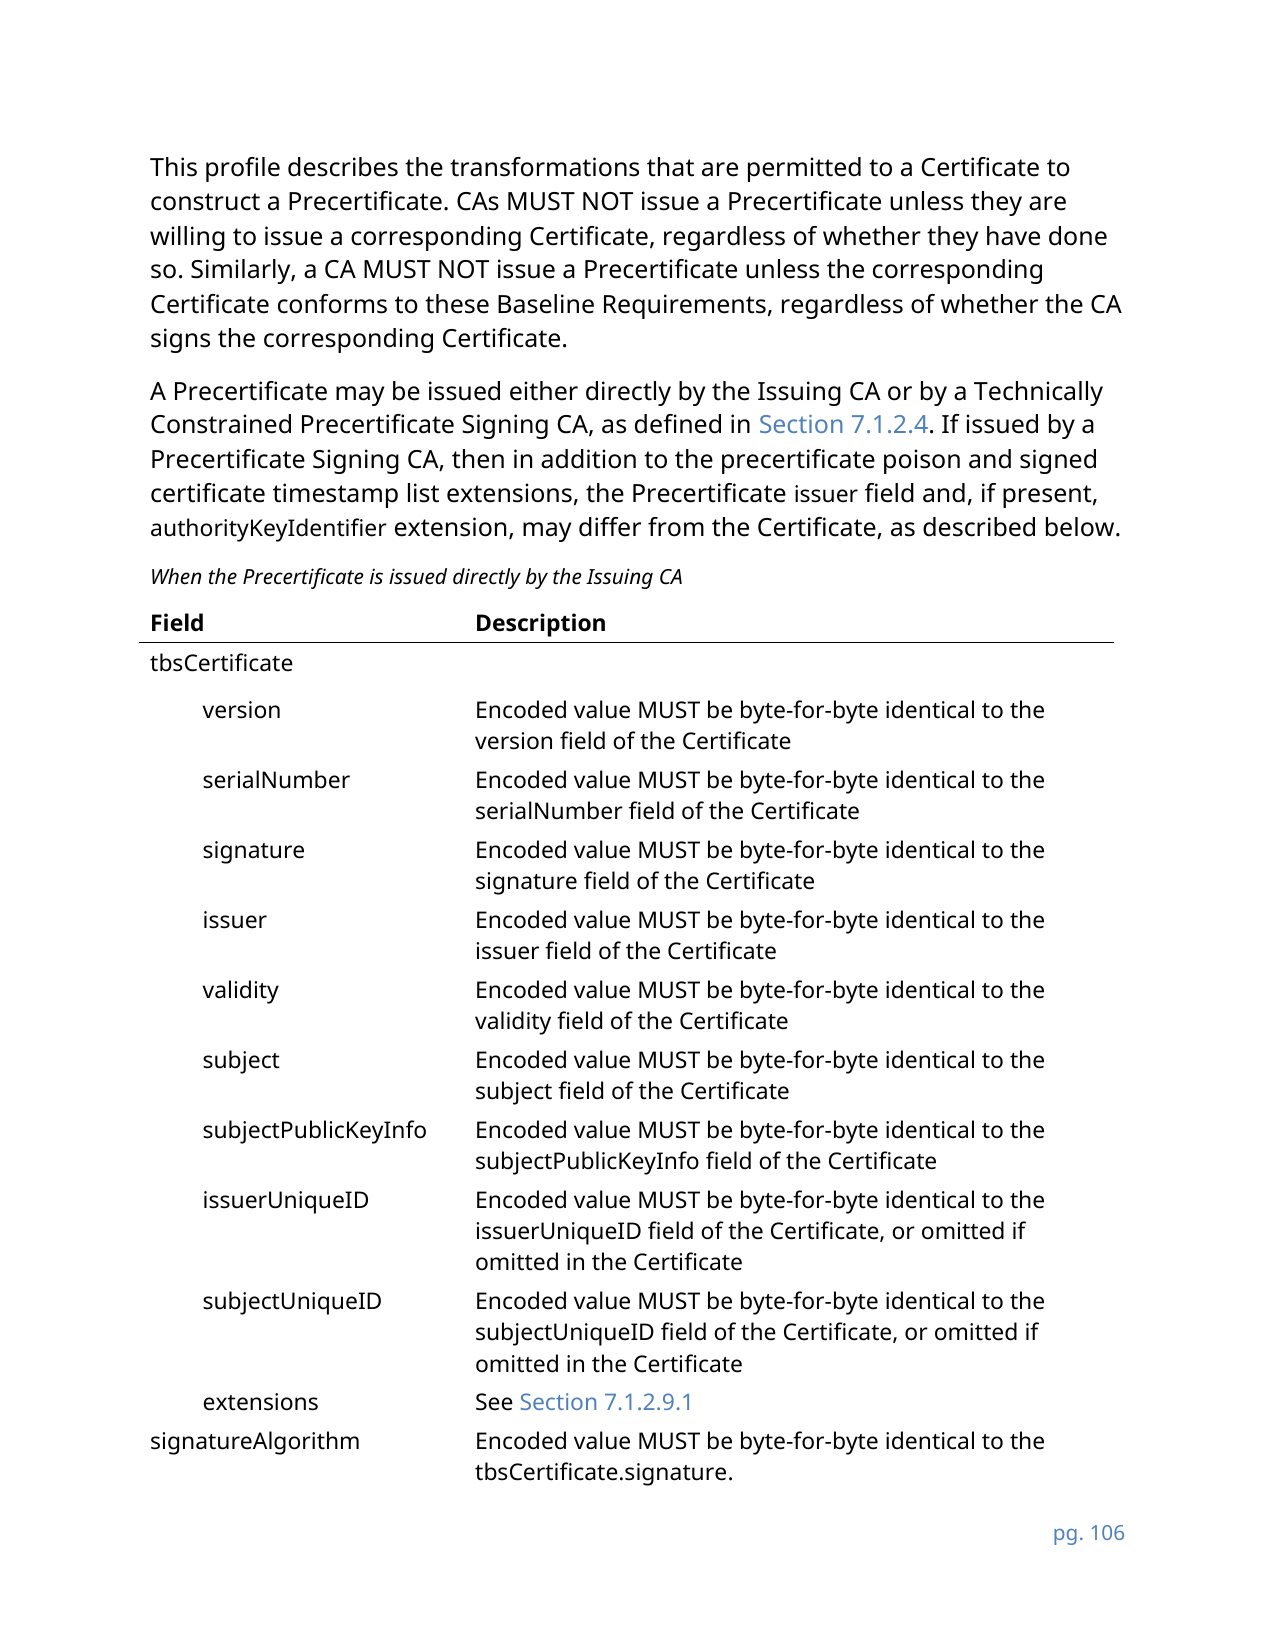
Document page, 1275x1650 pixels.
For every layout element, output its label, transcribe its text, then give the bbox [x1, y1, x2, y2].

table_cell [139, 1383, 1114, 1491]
text This profile describes the transformations that are permitted to a Certificate to construct a Precertificate. CAs MUST NOT issue a Precertificate unless they are willing to issue a corresponding Certificate, regardless of whether they have done so. Similarly, a CA MUST NOT issue a Precertificate unless the corresponding Certificate conforms to these Baseline Requirements, regardless of whether the CA signs the corresponding Certificate. [150, 150, 1125, 354]
text When the Precertificate is issued directly by the Issuing CA [150, 562, 1125, 591]
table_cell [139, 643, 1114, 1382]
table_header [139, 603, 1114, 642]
text A Precertificate may be issued either directly by the Issuing CA or by a Technically Constrained Precertificate Signing CA, as defined in Section 7.1.2.4. If issued by a Precertificate Signing CA, then in addition to the precertificate poison and signed certificate timestamp list extensions, the Precertificate issuer field and, if present, authorityKeyIdentifier extension, may differ from the Certificate, as described below. [150, 373, 1125, 543]
